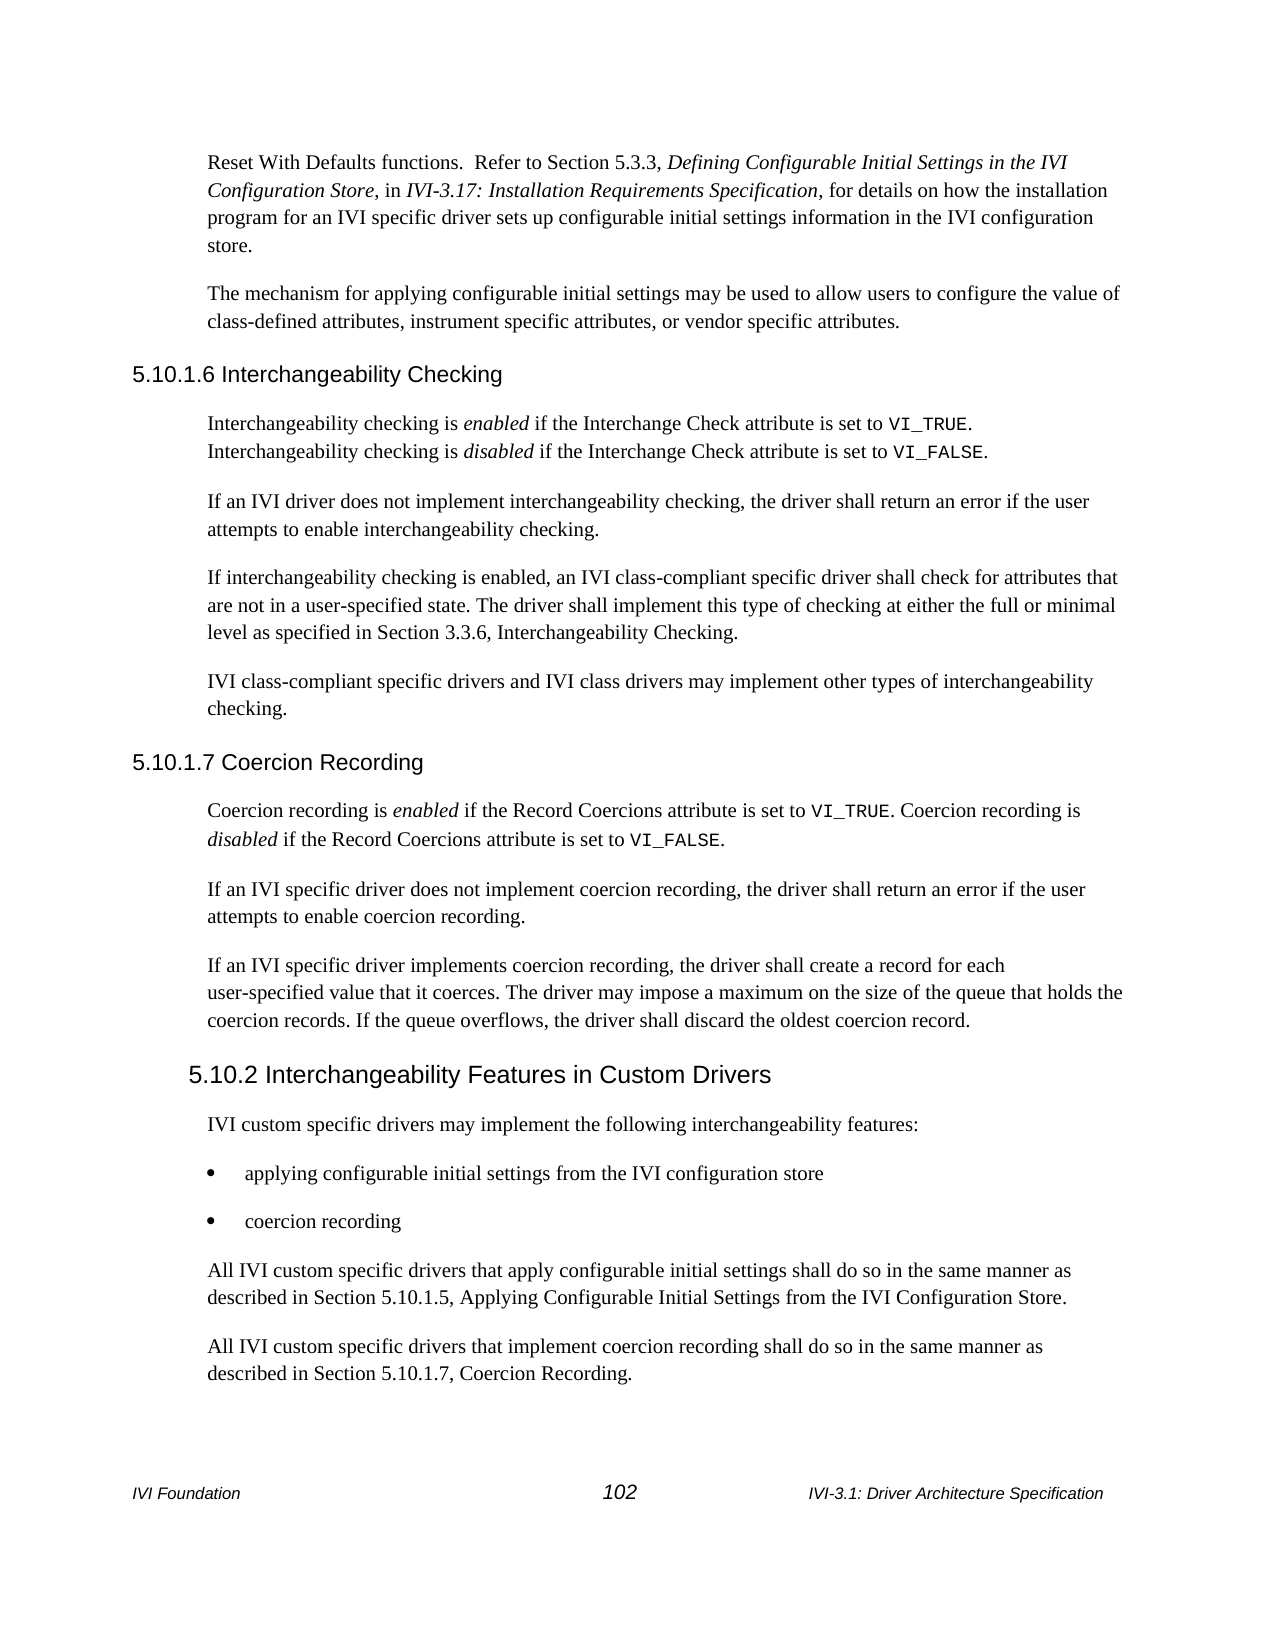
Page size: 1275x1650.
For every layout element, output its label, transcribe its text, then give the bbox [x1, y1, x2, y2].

text If an IVI driver does not implement interchangeability checking, the driver shall return an error if the user attempts to enable interchangeability checking. [207, 489, 1125, 541]
text IVI class-compliant specific drivers and IVI class drivers may implement other types of interchangeability checking. [207, 669, 1125, 720]
subtitle Coercion Recording [132, 749, 1125, 775]
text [207, 150, 1125, 257]
list applying configurable initial settings from the IVI configuration store [207, 1161, 1125, 1185]
text IVI custom specific drivers may implement the following interchangeability features: [207, 1112, 1125, 1136]
text All IVI custom specific drivers that implement coercion recording shall do so in the same manner as described in Section 5.10.1.7, Coercion Recording. [207, 1334, 1125, 1385]
list coercion recording [207, 1209, 1125, 1233]
text If interchangeability checking is enabled, an IVI class-compliant specific driver shall check for attributes that are not in a user-specified state. The driver shall implement this type of checking at either the full or minimal level as specified in Section 3.3.6, Interchangeability Checking. [207, 565, 1125, 644]
subtitle Interchangeability Checking [132, 361, 1125, 388]
text All IVI custom specific drivers that apply configurable initial settings shall do so in the same manner as described in Section 5.10.1.5, Applying Configurable Initial Settings from the IVI Configuration Store. [207, 1258, 1125, 1309]
subtitle Interchangeability Features in Custom Drivers [188, 1060, 1125, 1089]
text Interchangeability checking is enabled if the Interchange Check attribute is set to VI_TRUE. Interchangeability checking is disabled if the Interchange Check attribute is set to VI_FALSE. [207, 411, 1125, 464]
text If an IVI specific driver does not implement coercion recording, the driver shall return an error if the user attempts to enable coercion recording. [207, 877, 1125, 928]
text Coercion recording is enabled if the Record Coercions attribute is set to VI_TRUE. Coercion recording is disabled if the Record Coercions attribute is set to VI_FALSE. [207, 798, 1125, 852]
text The mechanism for applying configurable initial settings may be used to allow users to configure the value of class-defined attributes, instrument specific attributes, or vendor specific attributes. [207, 281, 1125, 333]
text If an IVI specific driver implements coercion recording, the driver shall create a record for each user-specified value that it coerces. The driver may impose a maximum on the size of the queue that holds the coercion records. If the queue overflows, the driver shall discard the oldest coercion record. [207, 953, 1125, 1032]
